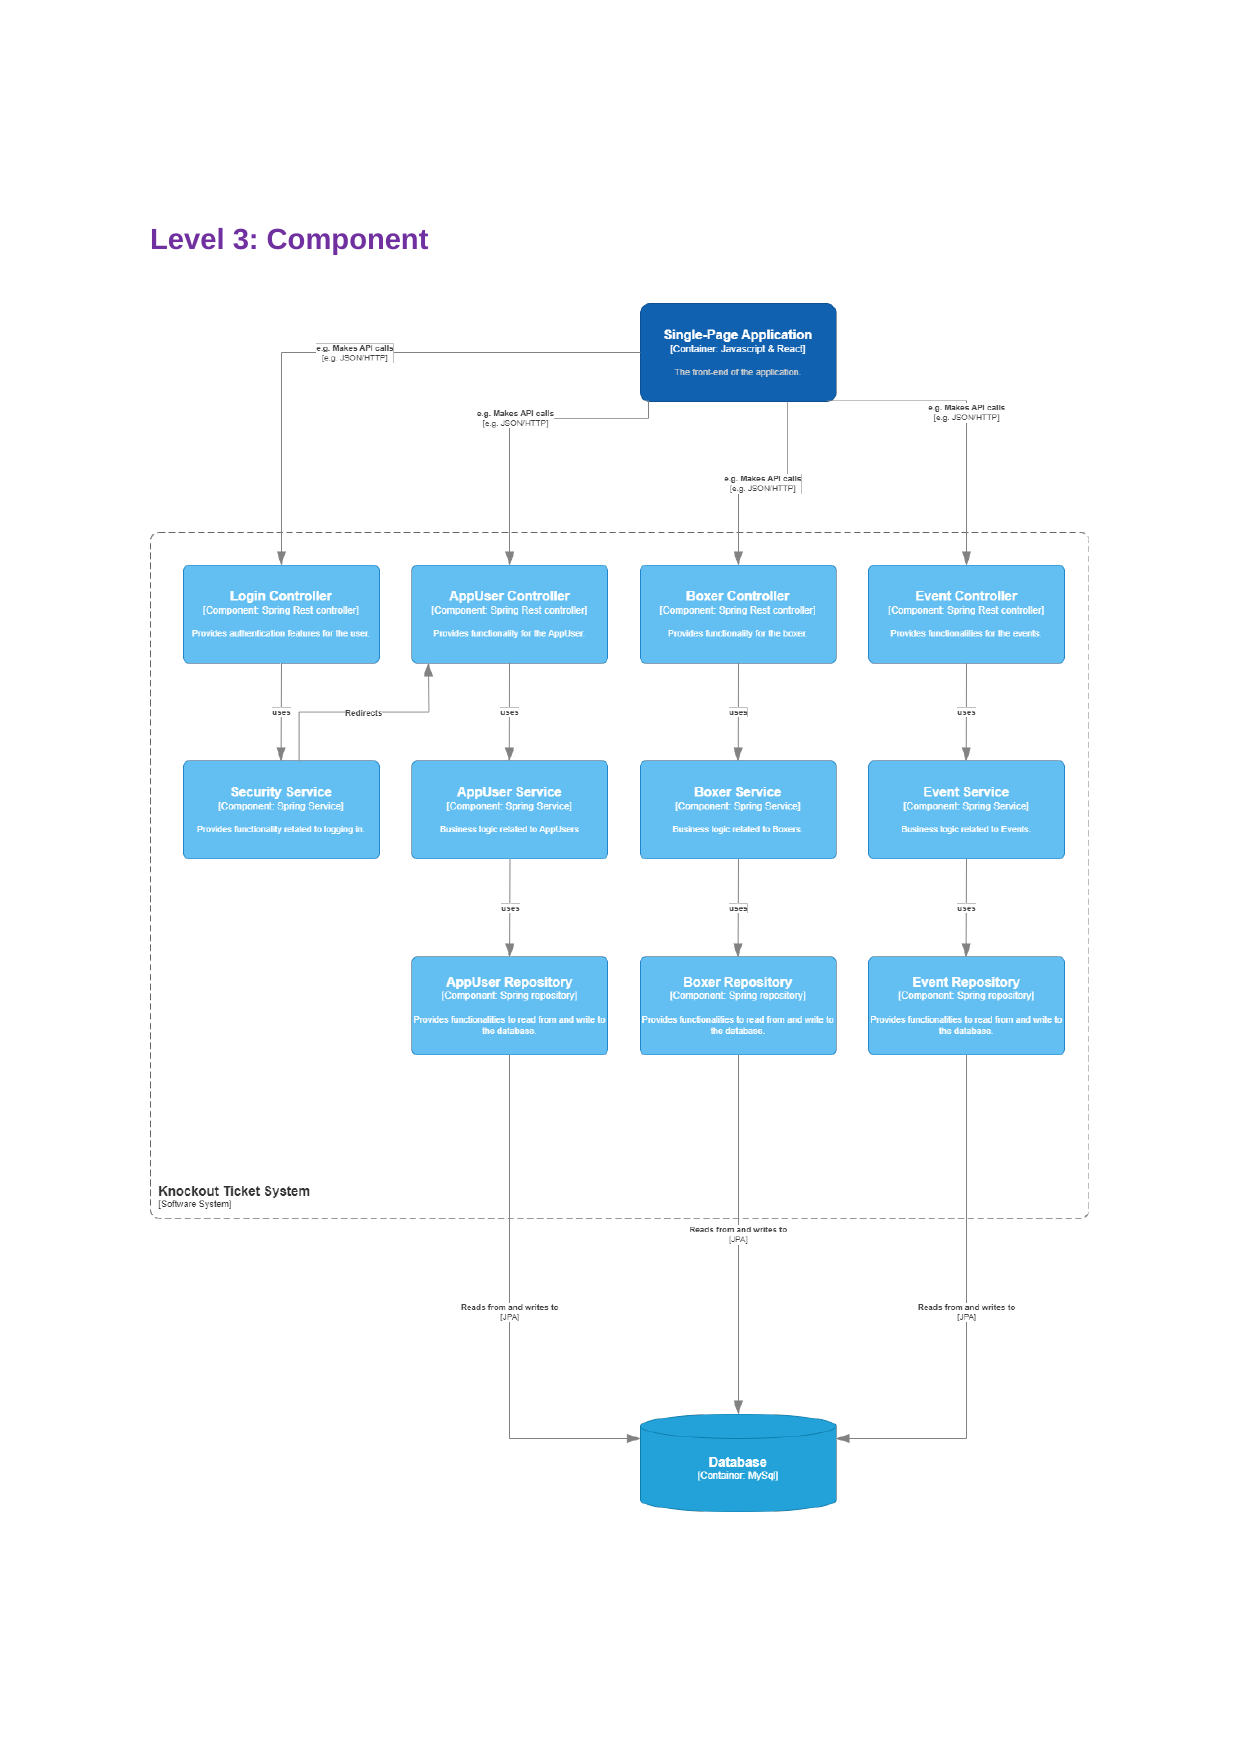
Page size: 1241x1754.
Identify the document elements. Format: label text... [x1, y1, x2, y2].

text Level 3: Component [150, 222, 1090, 255]
picture [150, 303, 1089, 1512]
